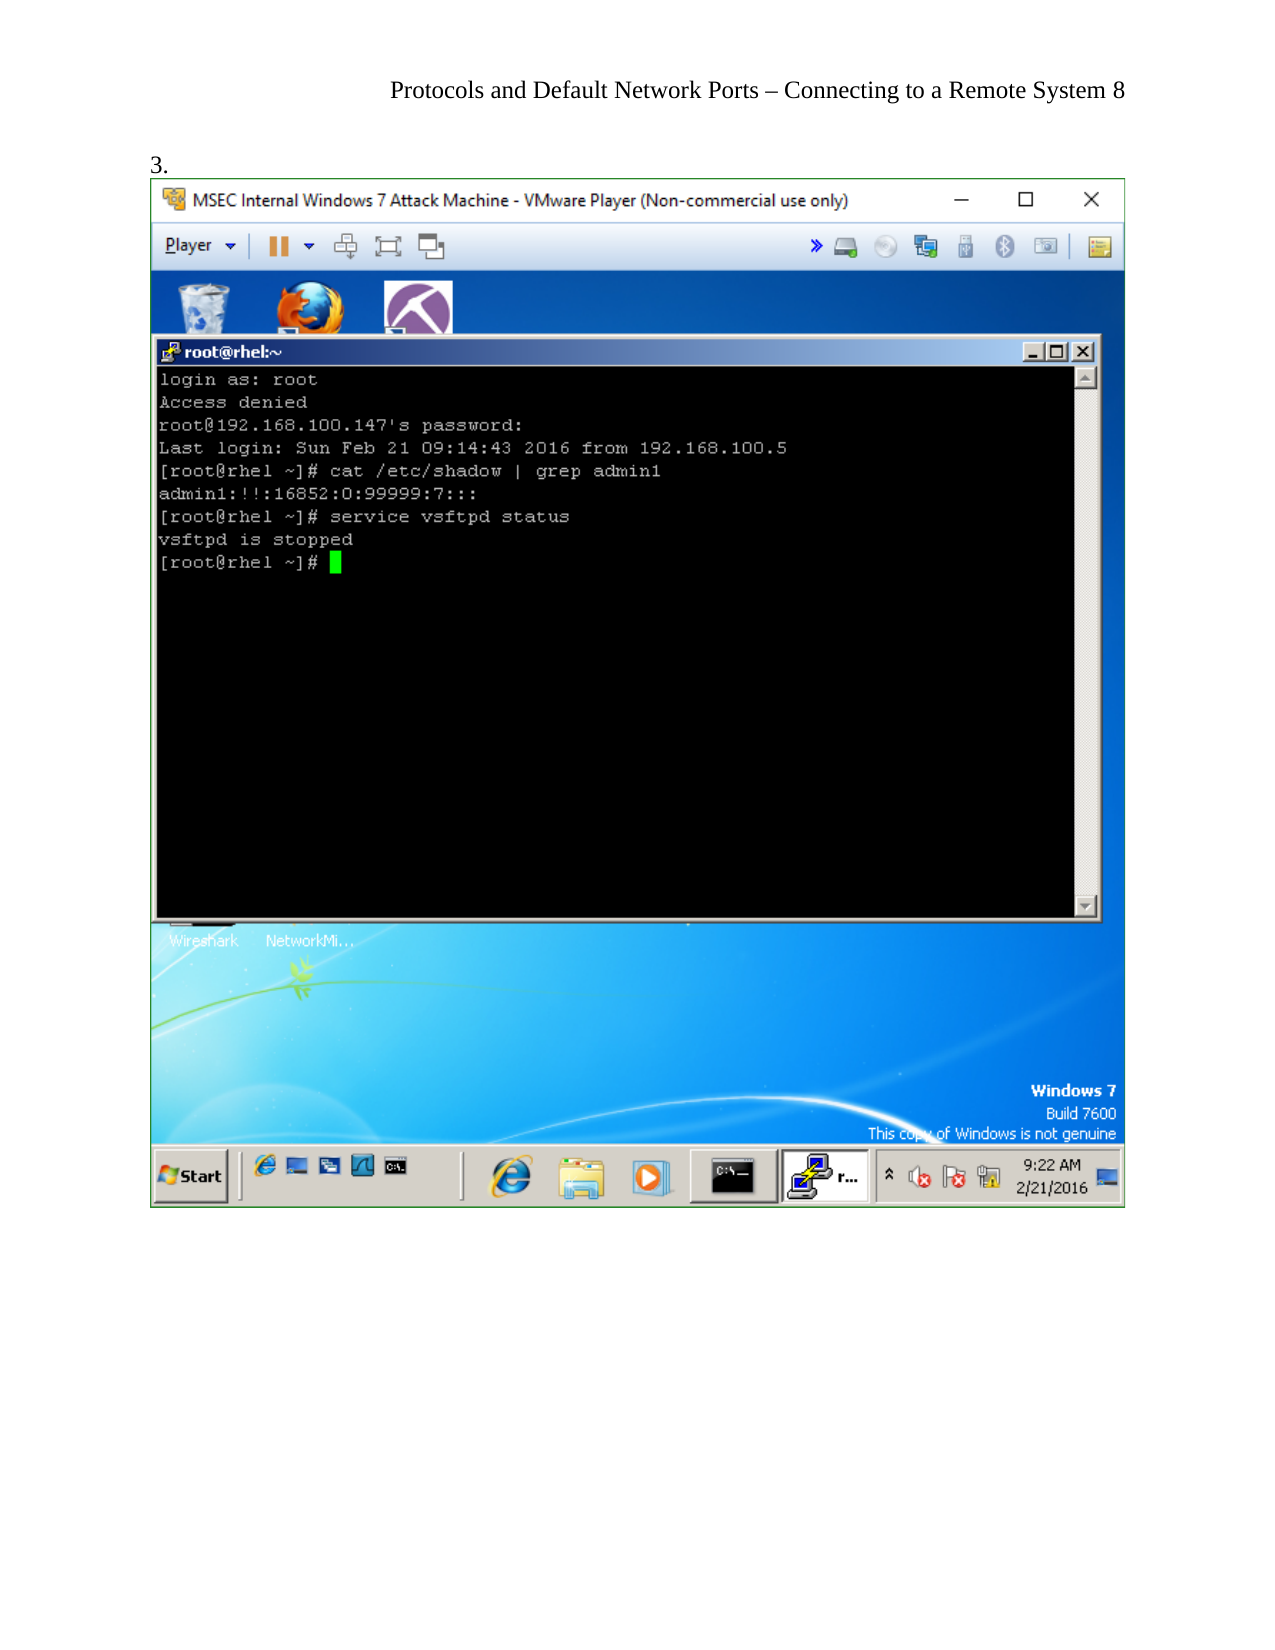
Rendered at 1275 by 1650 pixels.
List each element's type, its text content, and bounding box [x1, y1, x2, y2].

text 3. [150, 150, 1125, 178]
picture [150, 178, 1125, 1208]
